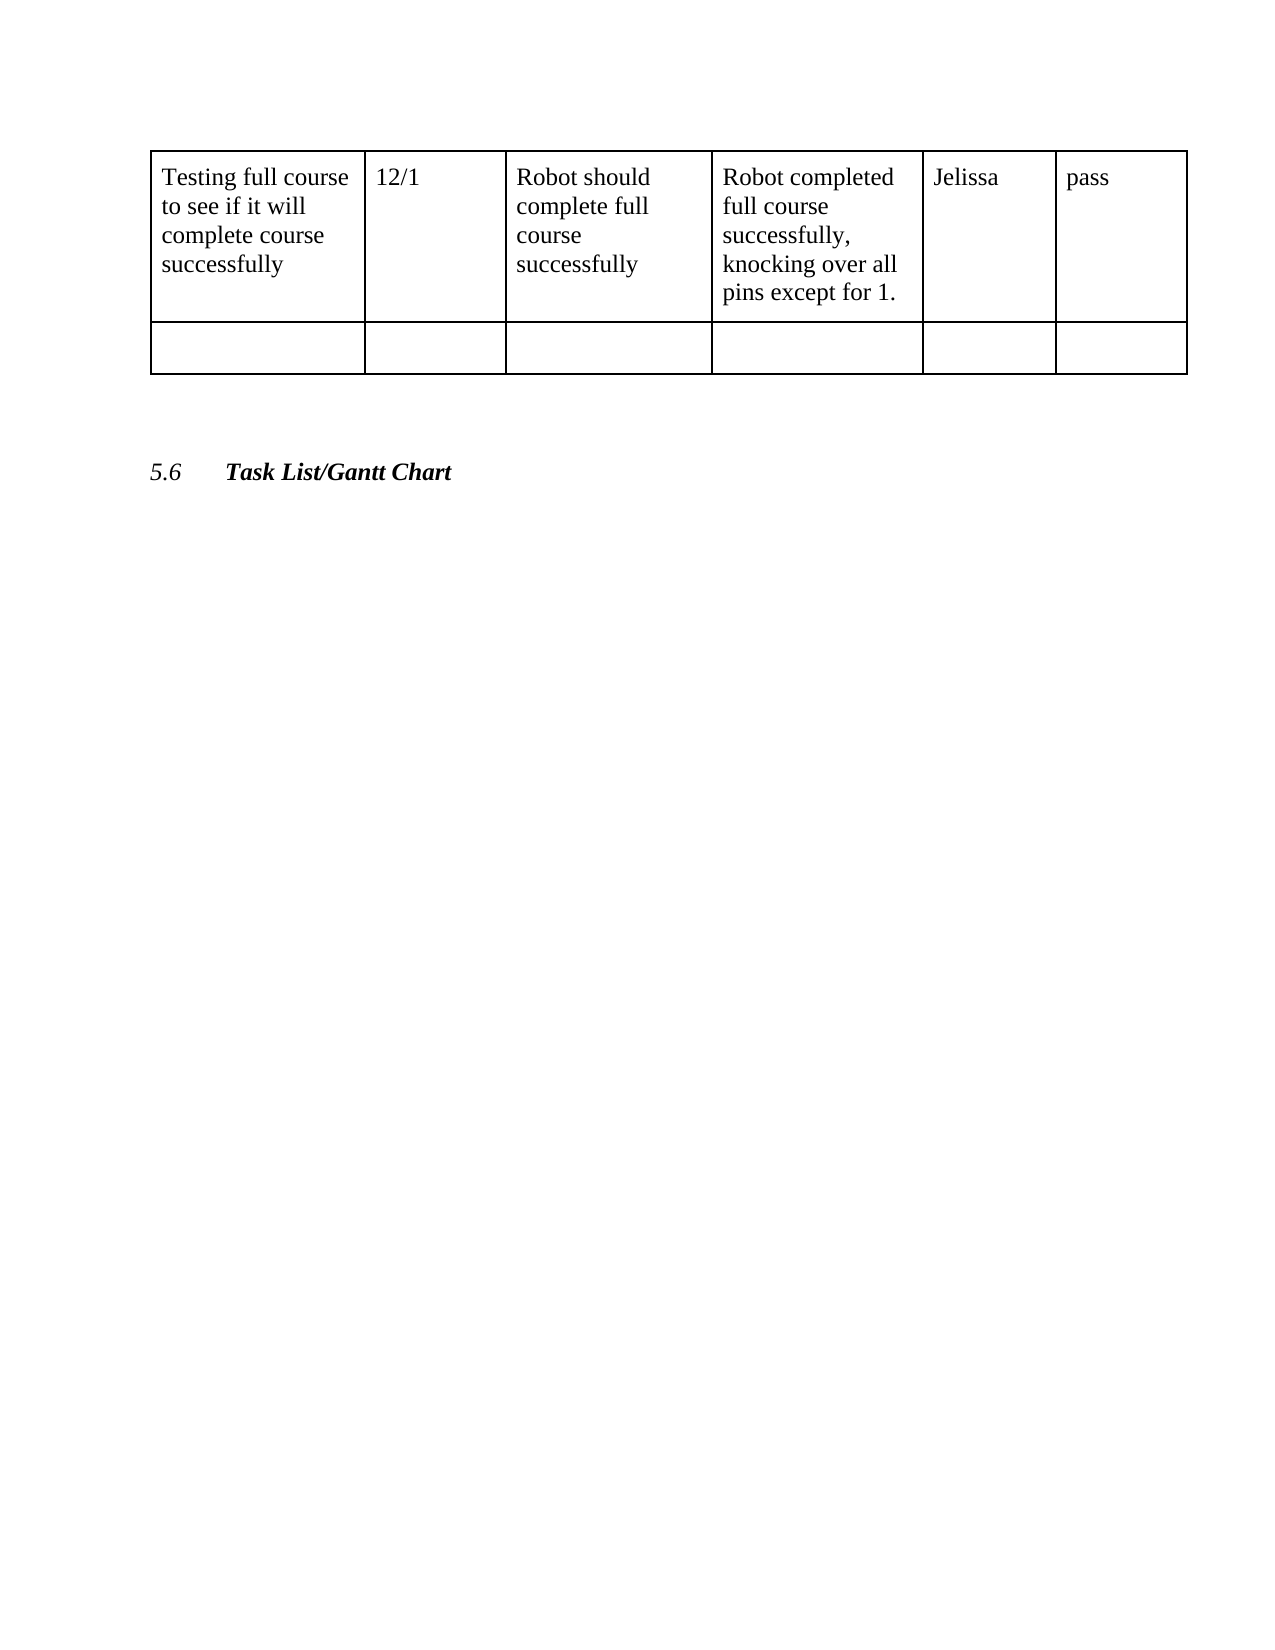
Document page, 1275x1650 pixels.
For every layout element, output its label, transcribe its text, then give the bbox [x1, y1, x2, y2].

table_cell 12/1 [366, 152, 505, 321]
table_cell [713, 323, 922, 372]
table_cell Testing full course to see if it will complete course successfully [152, 152, 364, 321]
table_cell Robot completed full course successfully, knocking over all pins except for 1. [713, 152, 922, 321]
table_cell [1057, 323, 1186, 372]
table_cell Robot should complete full course successfully [507, 152, 711, 321]
table_cell [366, 323, 505, 372]
table_cell pass [1057, 152, 1186, 321]
table_cell Jelissa [924, 152, 1055, 321]
table_cell [152, 323, 364, 372]
text 5.6 Task List/Gantt Chart [150, 457, 1125, 486]
table_cell [507, 323, 711, 372]
table_cell [924, 323, 1055, 372]
